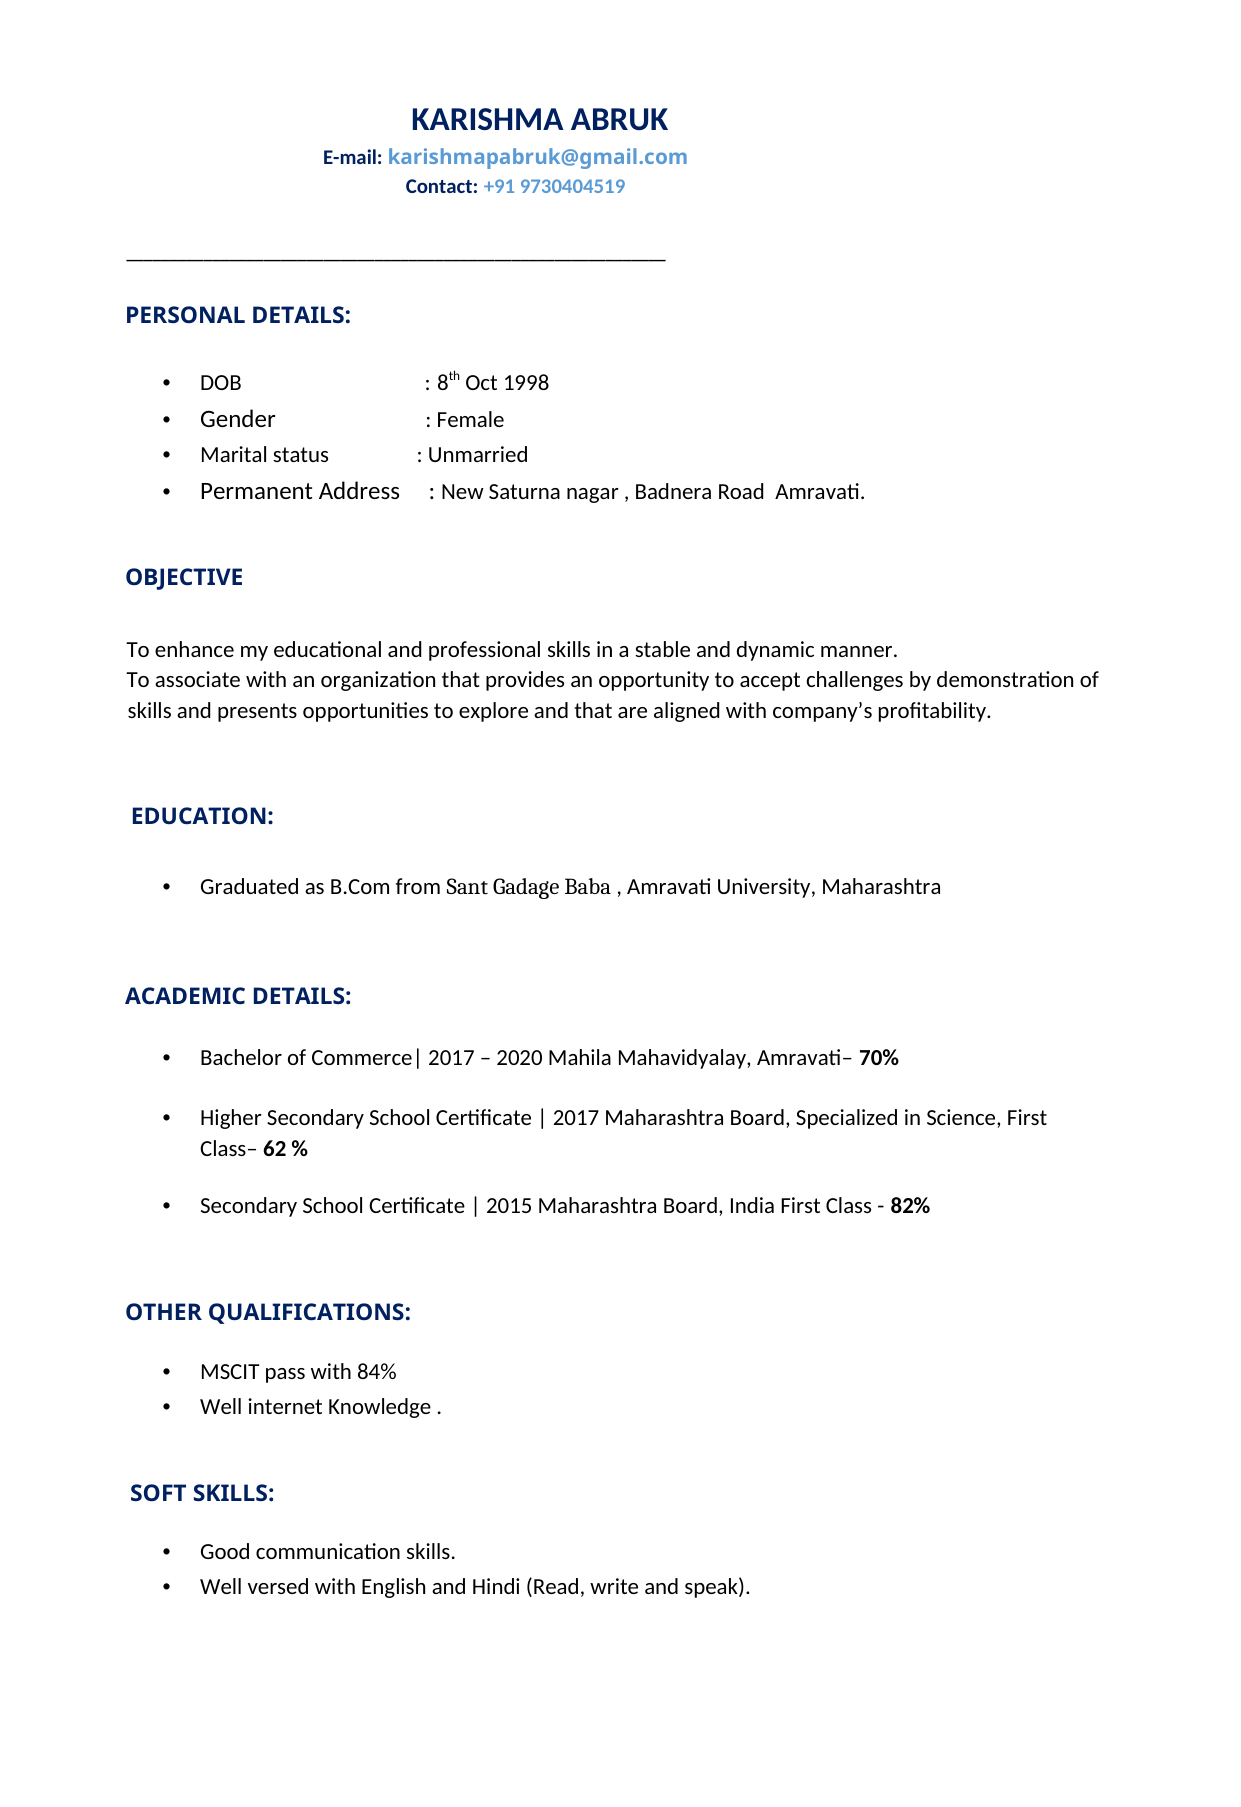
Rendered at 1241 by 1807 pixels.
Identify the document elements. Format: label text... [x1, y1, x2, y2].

text To enhance my educational and professional skills in a stable and dynamic manner. [126, 635, 1106, 663]
list Well internet Knowledge . [162, 1392, 1106, 1420]
list Bachelor of Commerce| 2017 – 2020 Mahila Mahavidyalay, Amravati– 70% [162, 1043, 1106, 1071]
text KARISHMA ABRUK [125, 98, 1106, 139]
list Gender : Female [162, 403, 1106, 433]
text ACADEMIC DETAILS: [125, 980, 1106, 1011]
text To associate with an organization that provides an opportunity to accept challenges by demonstration of skills and presents opportunities to explore and that are aligned with company’s profitability. [126, 666, 1106, 724]
text _______________________________________________________________ [126, 237, 1106, 265]
text SOFT SKILLS: [125, 1477, 1106, 1508]
text EDUCATION: [125, 800, 1106, 831]
list Higher Secondary School Certificate | 2017 Maharashtra Board, Specialized in Science, First Class– 62 % [162, 1103, 1106, 1162]
list Graduated as B.Com from Sant Gadage Baba , Amravati University, Maharashtra [162, 870, 1106, 901]
list Well versed with English and Hindi (Read, write and speak). [162, 1572, 1106, 1600]
list DOB : 8th Oct 1998 [162, 368, 1106, 396]
list Secondary School Certificate | 2015 Maharashtra Board, India First Class - 82% [162, 1191, 1106, 1219]
list Marital status : Unmarried [162, 440, 1106, 468]
list MSCIT pass with 84% [162, 1357, 1106, 1385]
text E-mail: karishmapabruk@gmail.com [125, 142, 1106, 171]
text OTHER QUALIFICATIONS: [125, 1296, 1106, 1327]
text PERSONAL DETAILS: [125, 299, 1106, 330]
list Permanent Address : New Saturna nagar , Badnera Road Amravati. [162, 475, 1106, 506]
text Contact: +91 9730404519 [157, 173, 1106, 198]
list Good communication skills. [162, 1537, 1106, 1565]
text OBJECTIVE [125, 561, 1106, 592]
